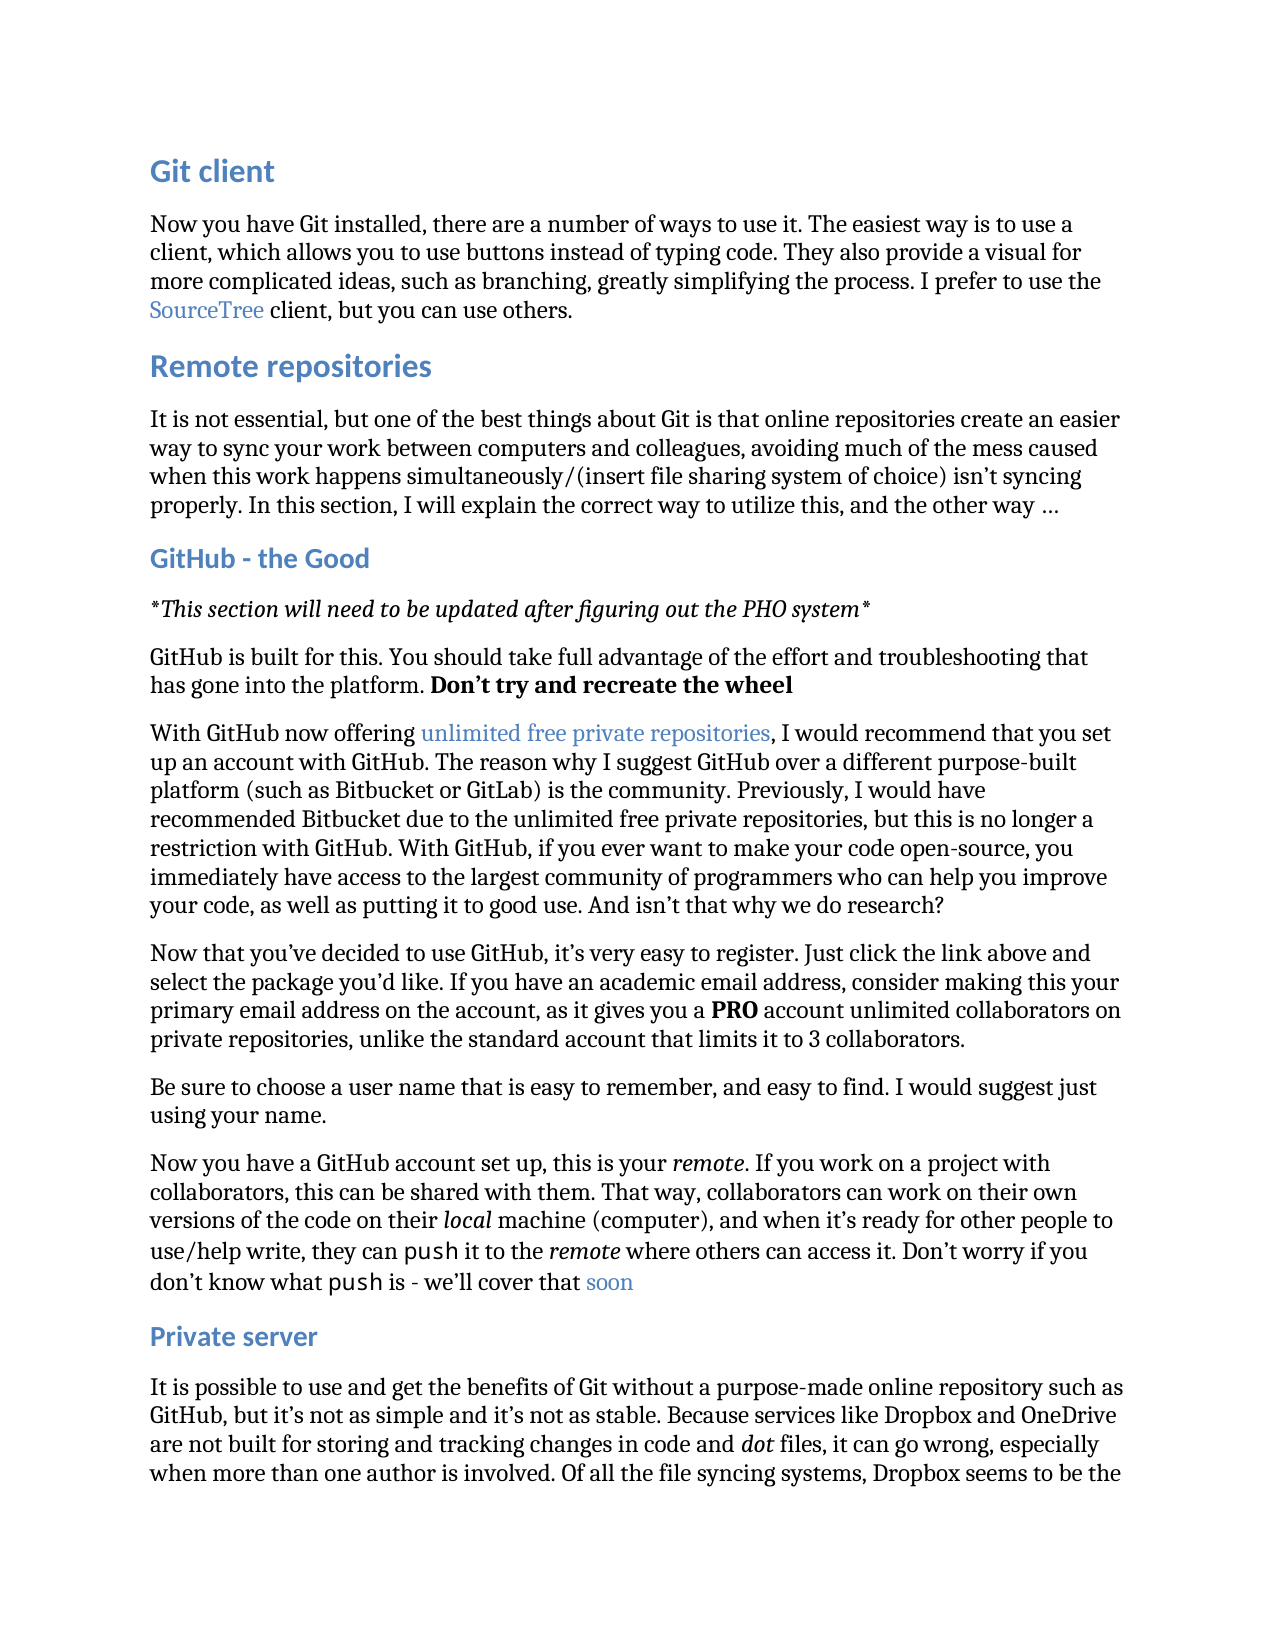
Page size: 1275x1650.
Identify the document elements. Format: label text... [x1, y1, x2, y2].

text Now you have Git installed, there are a number of ways to use it. The easiest way is to use a client, which allows you to use buttons instead of typing code. They also provide a visual for more complicated ideas, such as branching, greatly simplifying the process. I prefer to use the SourceTree client, but you can use others. [150, 209, 1125, 324]
text Now you have a GitHub account set up, this is your remote. If you work on a project with collaborators, this can be shared with them. That way, collaborators can work on their own versions of the code on their local machine (computer), and when it’s ready for other people to use/help write, they can push it to the remote where others can access it. Don’t worry if you don’t know what push is - we’ll cover that soon [150, 1149, 1125, 1297]
text Now that you’ve decided to use GitHub, it’s very easy to register. Just click the link above and select the package you’d like. If you have an academic email address, consider making this your primary email address on the account, as it gives you a PRO account unlimited collaborators on private repositories, unlike the standard account that limits it to 3 collaborators. [150, 939, 1125, 1054]
text Be sure to choose a user name that is easy to remember, and easy to find. I would suggest just using your name. [150, 1072, 1125, 1130]
text *This section will need to be updated after figuring out the PHO system* [150, 595, 1125, 624]
text It is not essential, but one of the best things about Git is that online repositories create an easier way to sync your work between computers and colleagues, avoiding much of the mess caused when this work happens simultaneously/(insert file sharing system of choice) isn’t syncing properly. In this section, I will explain the correct way to utilize this, and the other way … [150, 405, 1125, 520]
subtitle Private server [150, 1318, 1125, 1354]
text GitHub is built for this. You should take full advantage of the effort and troubleshooting that has gone into the platform. Don’t try and recreate the wheel [150, 642, 1125, 700]
subtitle Git client [150, 150, 1125, 191]
subtitle GitHub - the Good [150, 541, 1125, 576]
subtitle Remote repositories [150, 345, 1125, 386]
text With GitHub now offering unlimited free private repositories, I would recommend that you set up an account with GitHub. The reason why I suggest GitHub over a different purpose-built platform (such as Bitbucket or GitLab) is the community. Previously, I would have recommended Bitbucket due to the unlimited free private repositories, but this is no longer a restriction with GitHub. With GitHub, if you ever want to make your code open-source, you immediately have access to the largest community of programmers who can help you improve your code, as well as putting it to good use. And isn’t that why we do research? [150, 719, 1125, 920]
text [150, 1373, 1125, 1488]
